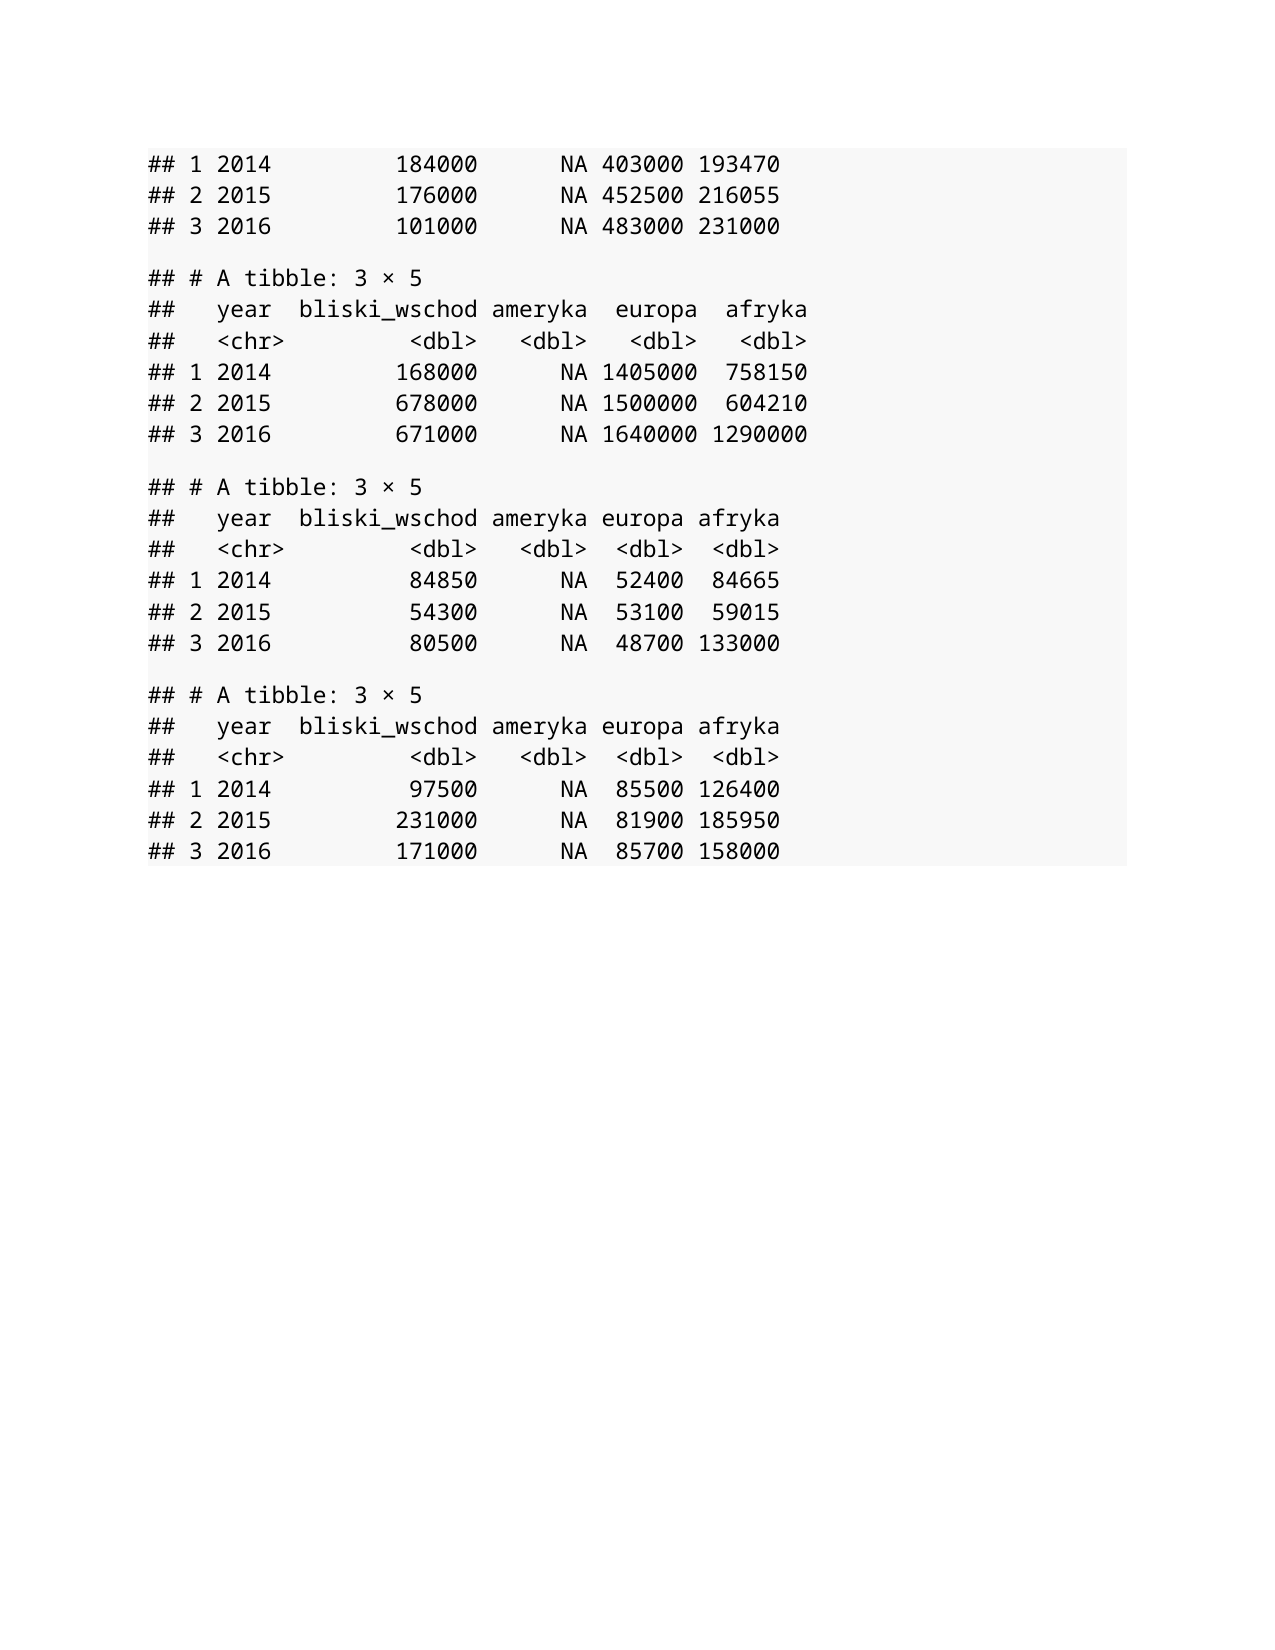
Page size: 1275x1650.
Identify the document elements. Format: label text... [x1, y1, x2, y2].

text ## # A tibble: 3 × 5 ## year bliski_wschod ameryka europa afryka ## <chr> <dbl> <dbl> <dbl> <dbl> ## 1 2014 84850 NA 52400 84665 ## 2 2015 54300 NA 53100 59015 ## 3 2016 80500 NA 48700 133000 [148, 471, 1127, 658]
text ## # A tibble: 3 × 5 ## year bliski_wschod ameryka europa afryka ## <chr> <dbl> <dbl> <dbl> <dbl> ## 1 2014 168000 NA 1405000 758150 ## 2 2015 678000 NA 1500000 604210 ## 3 2016 671000 NA 1640000 1290000 [148, 262, 1127, 450]
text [148, 148, 1127, 241]
text ## # A tibble: 3 × 5 ## year bliski_wschod ameryka europa afryka ## <chr> <dbl> <dbl> <dbl> <dbl> ## 1 2014 97500 NA 85500 126400 ## 2 2015 231000 NA 81900 185950 ## 3 2016 171000 NA 85700 158000 [148, 679, 1127, 866]
